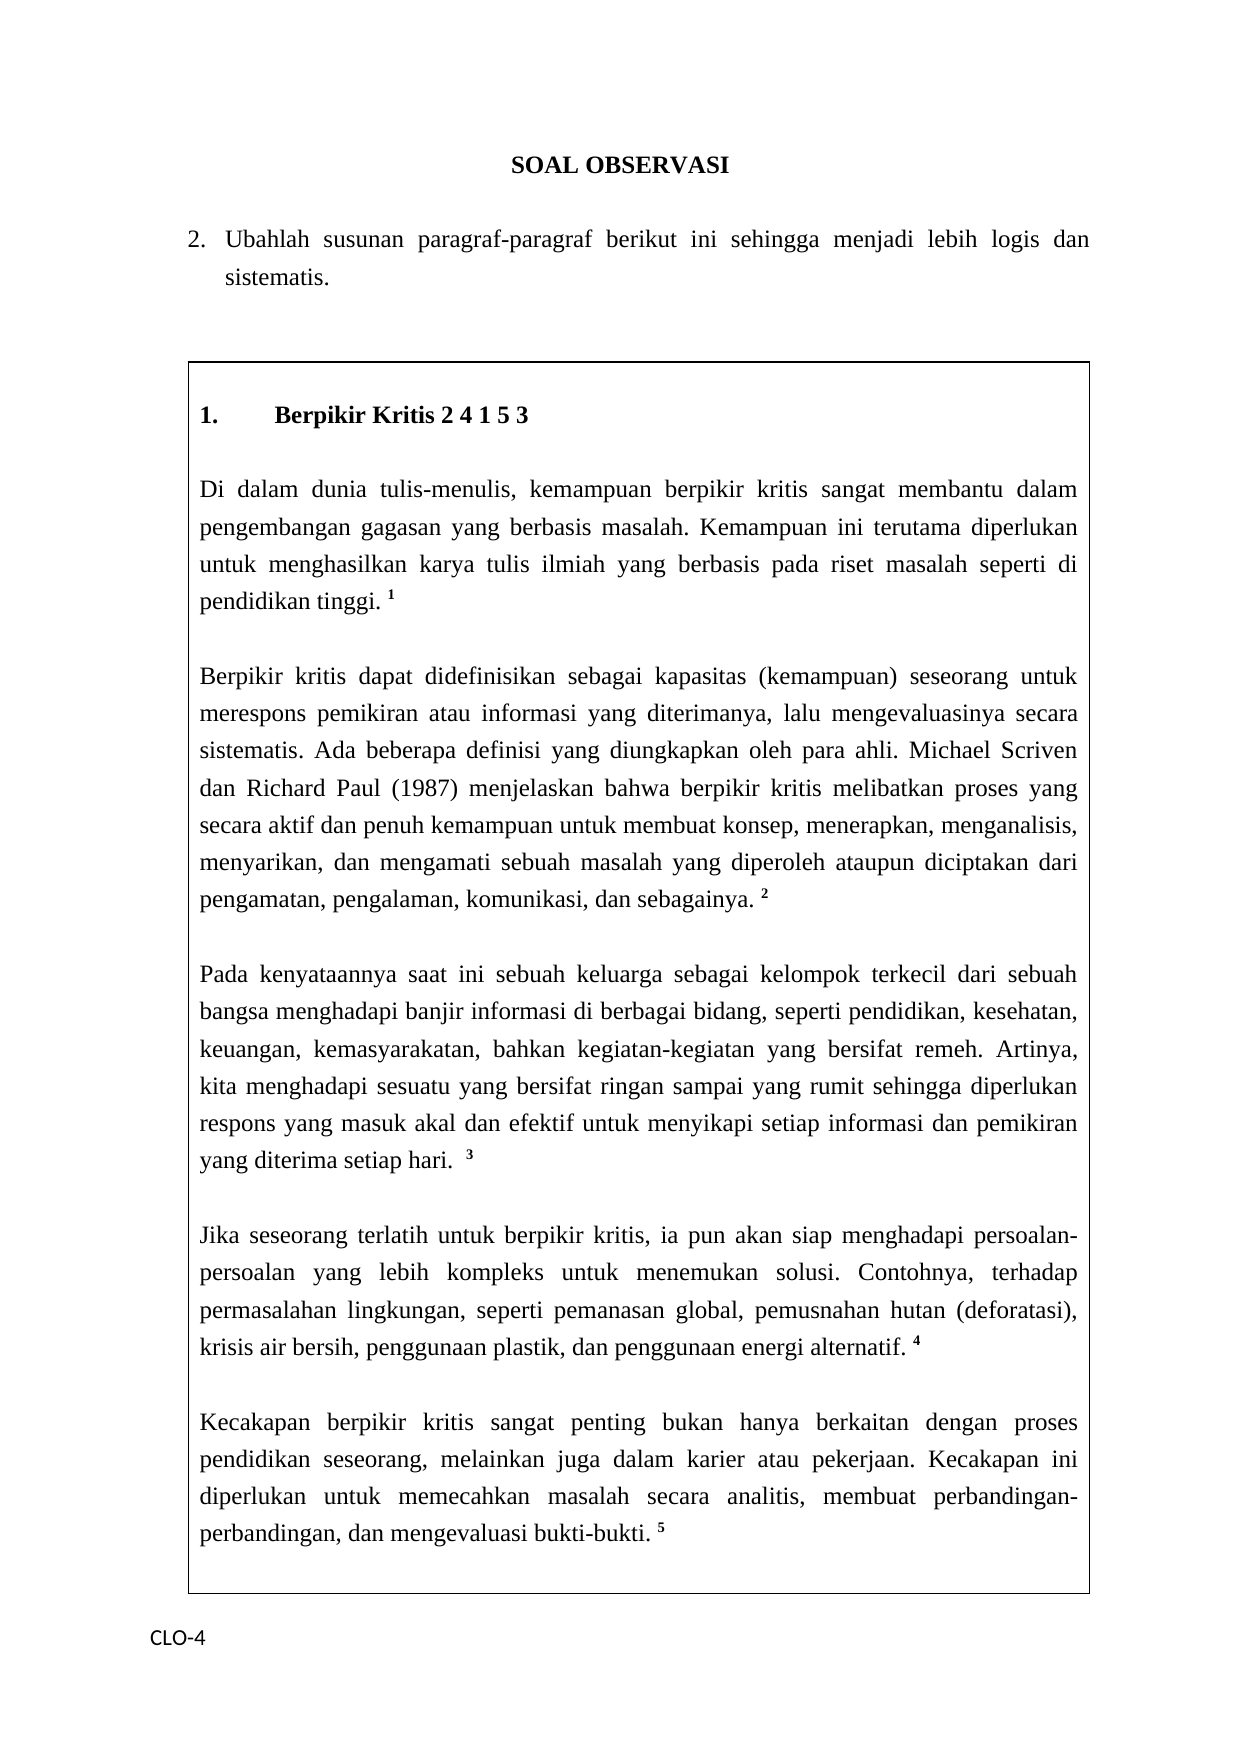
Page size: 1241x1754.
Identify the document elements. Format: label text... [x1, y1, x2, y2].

text SOAL OBSERVASI [150, 150, 1090, 179]
table_header 1. Berpikir Kritis 2 4 1 5 3 Di dalam dunia tulis-menulis, kemampuan berpikir kritis sangat membantu dalam pengembangan gagasan yang berbasis masalah. Kemampuan ini terutama diperlukan untuk menghasilkan karya tulis ilmiah yang berbasis pada riset masalah seperti di pendidikan tinggi. 1 Berpikir kritis dapat didefinisikan sebagai kapasitas (kemampuan) seseorang untuk merespons pemikiran atau informasi yang diterimanya, lalu mengevaluasinya secara sistematis. Ada beberapa definisi yang diungkapkan oleh para ahli. Michael Scriven dan Richard Paul (1987) menjelaskan bahwa berpikir kritis melibatkan proses yang secara aktif dan penuh kemampuan untuk membuat konsep, menerapkan, menganalisis, menyarikan, dan mengamati sebuah masalah yang diperoleh ataupun diciptakan dari pengamatan, pengalaman, komunikasi, dan sebagainya. 2 Pada kenyataannya saat ini sebuah keluarga sebagai kelompok terkecil dari sebuah bangsa menghadapi banjir informasi di berbagai bidang, seperti pendidikan, kesehatan, keuangan, kemasyarakatan, bahkan kegiatan-kegiatan yang bersifat remeh. Artinya, kita menghadapi sesuatu yang bersifat ringan sampai yang rumit sehingga diperlukan respons yang masuk akal dan efektif untuk menyikapi setiap informasi dan pemikiran yang diterima setiap hari. 3 Jika seseorang terlatih untuk berpikir kritis, ia pun akan siap menghadapi persoalan-persoalan yang lebih kompleks untuk menemukan solusi. Contohnya, terhadap permasalahan lingkungan, seperti pemanasan global, pemusnahan hutan (deforatasi), krisis air bersih, penggunaan plastik, dan penggunaan energi alternatif. 4 Kecakapan berpikir kritis sangat penting bukan hanya berkaitan dengan proses pendidikan seseorang, melainkan juga dalam karier atau pekerjaan. Kecakapan ini diperlukan untuk memecahkan masalah secara analitis, membuat perbandingan-perbandingan, dan mengevaluasi bukti-bukti. 5 [189, 363, 1089, 1593]
list Ubahlah susunan paragraf-paragraf berikut ini sehingga menjadi lebih logis dan sistematis. [187, 224, 1090, 291]
